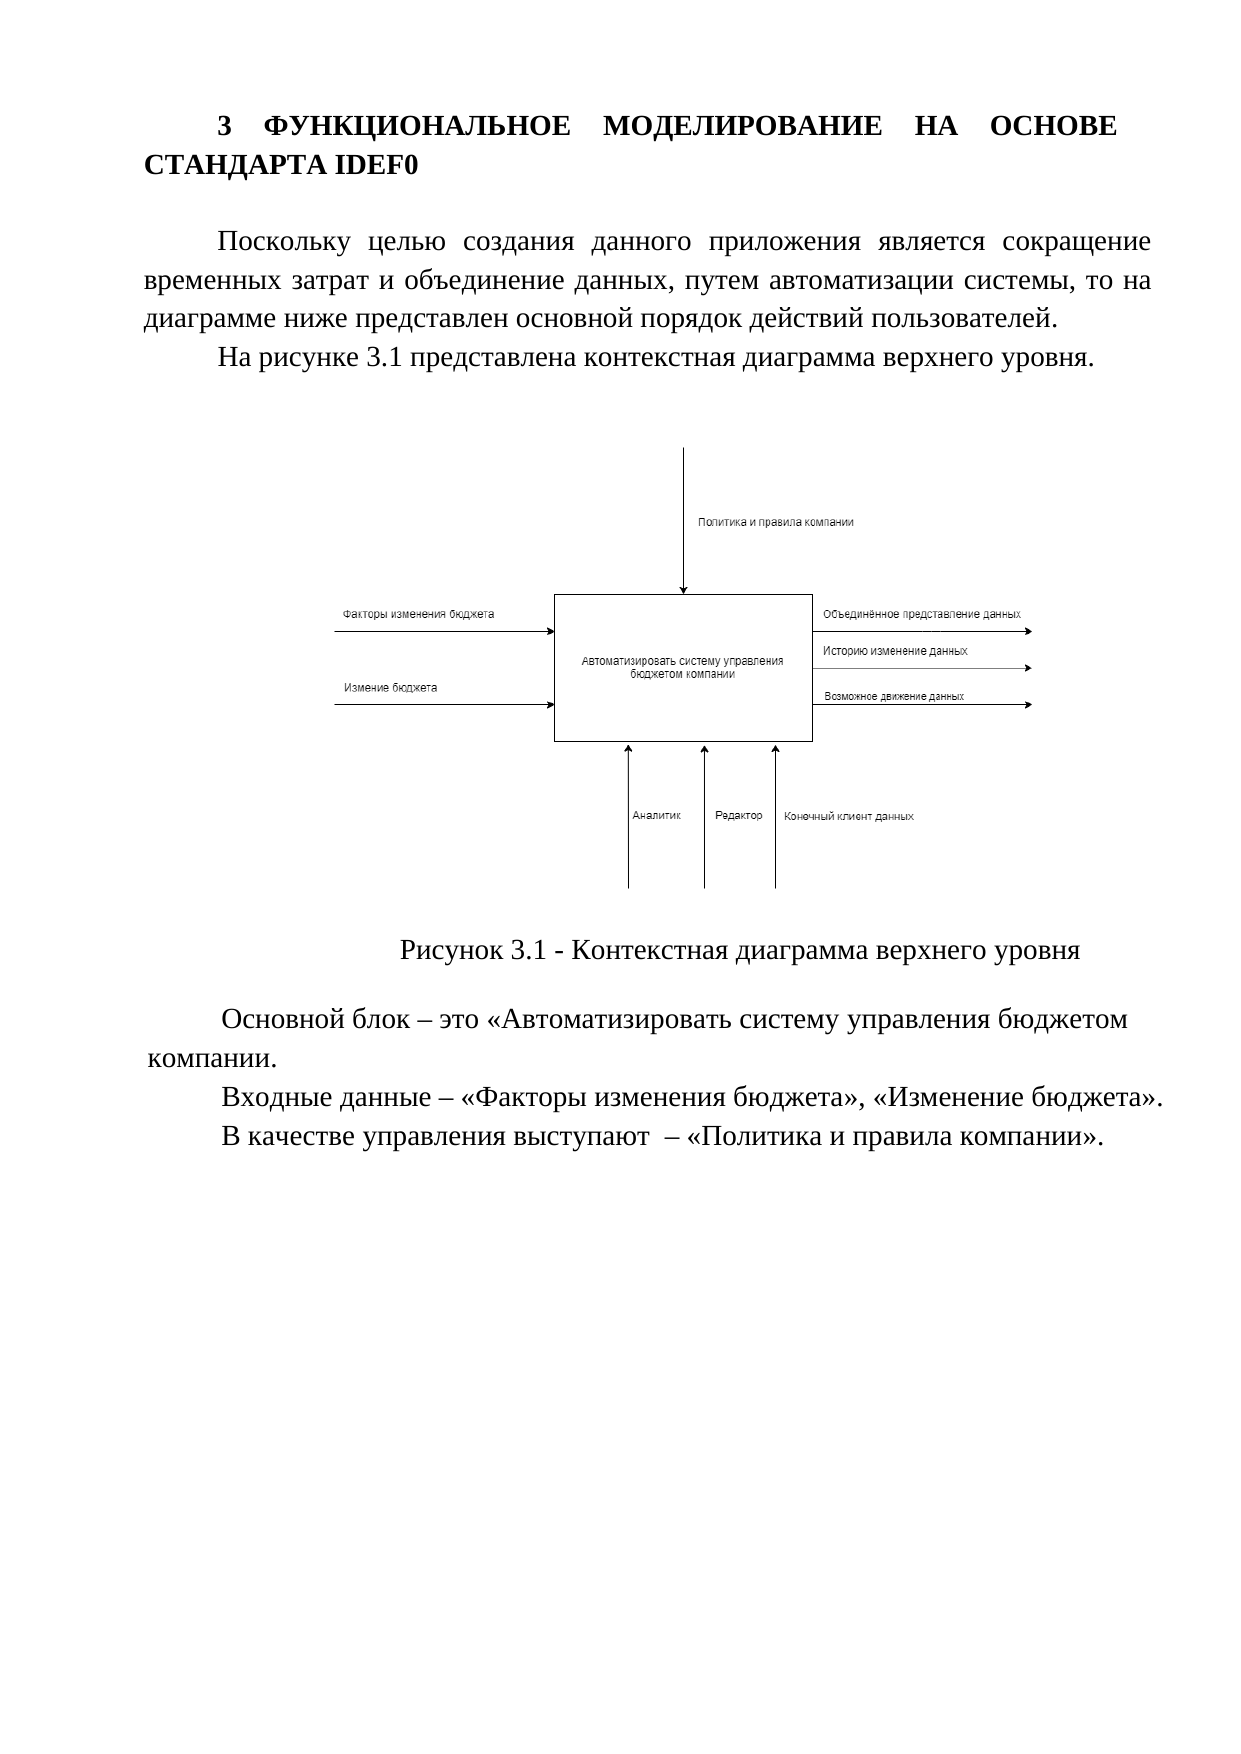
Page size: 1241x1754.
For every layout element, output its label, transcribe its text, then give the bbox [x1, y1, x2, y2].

picture [327, 440, 1041, 897]
text компании. [147, 1040, 1213, 1074]
text На рисунке 3.1 представлена контекстная диаграмма верхнего уровня. [217, 339, 1213, 373]
text Рисунок 3.1 - Контекстная диаграмма верхнего уровня [217, 932, 1153, 965]
text В качестве управления выступают – «Политика и правила компании». [147, 1118, 1213, 1151]
text Поскольку целью создания данного приложения является сокращение временных затрат и объединение данных, путем автоматизации системы, то на диаграмме ниже представлен основной порядок действий пользователей. [143, 223, 1152, 334]
text Входные данные – «Факторы изменения бюджета», «Изменение бюджета». [147, 1079, 1213, 1113]
subtitle ФУНКЦИОНАЛЬНОЕ МОДЕЛИРОВАНИЕ НА ОСНОВЕ СТАНДАРТА IDEF0 [143, 108, 1152, 180]
text Основной блок – это «Автоматизировать систему управления бюджетом [147, 1001, 1153, 1034]
